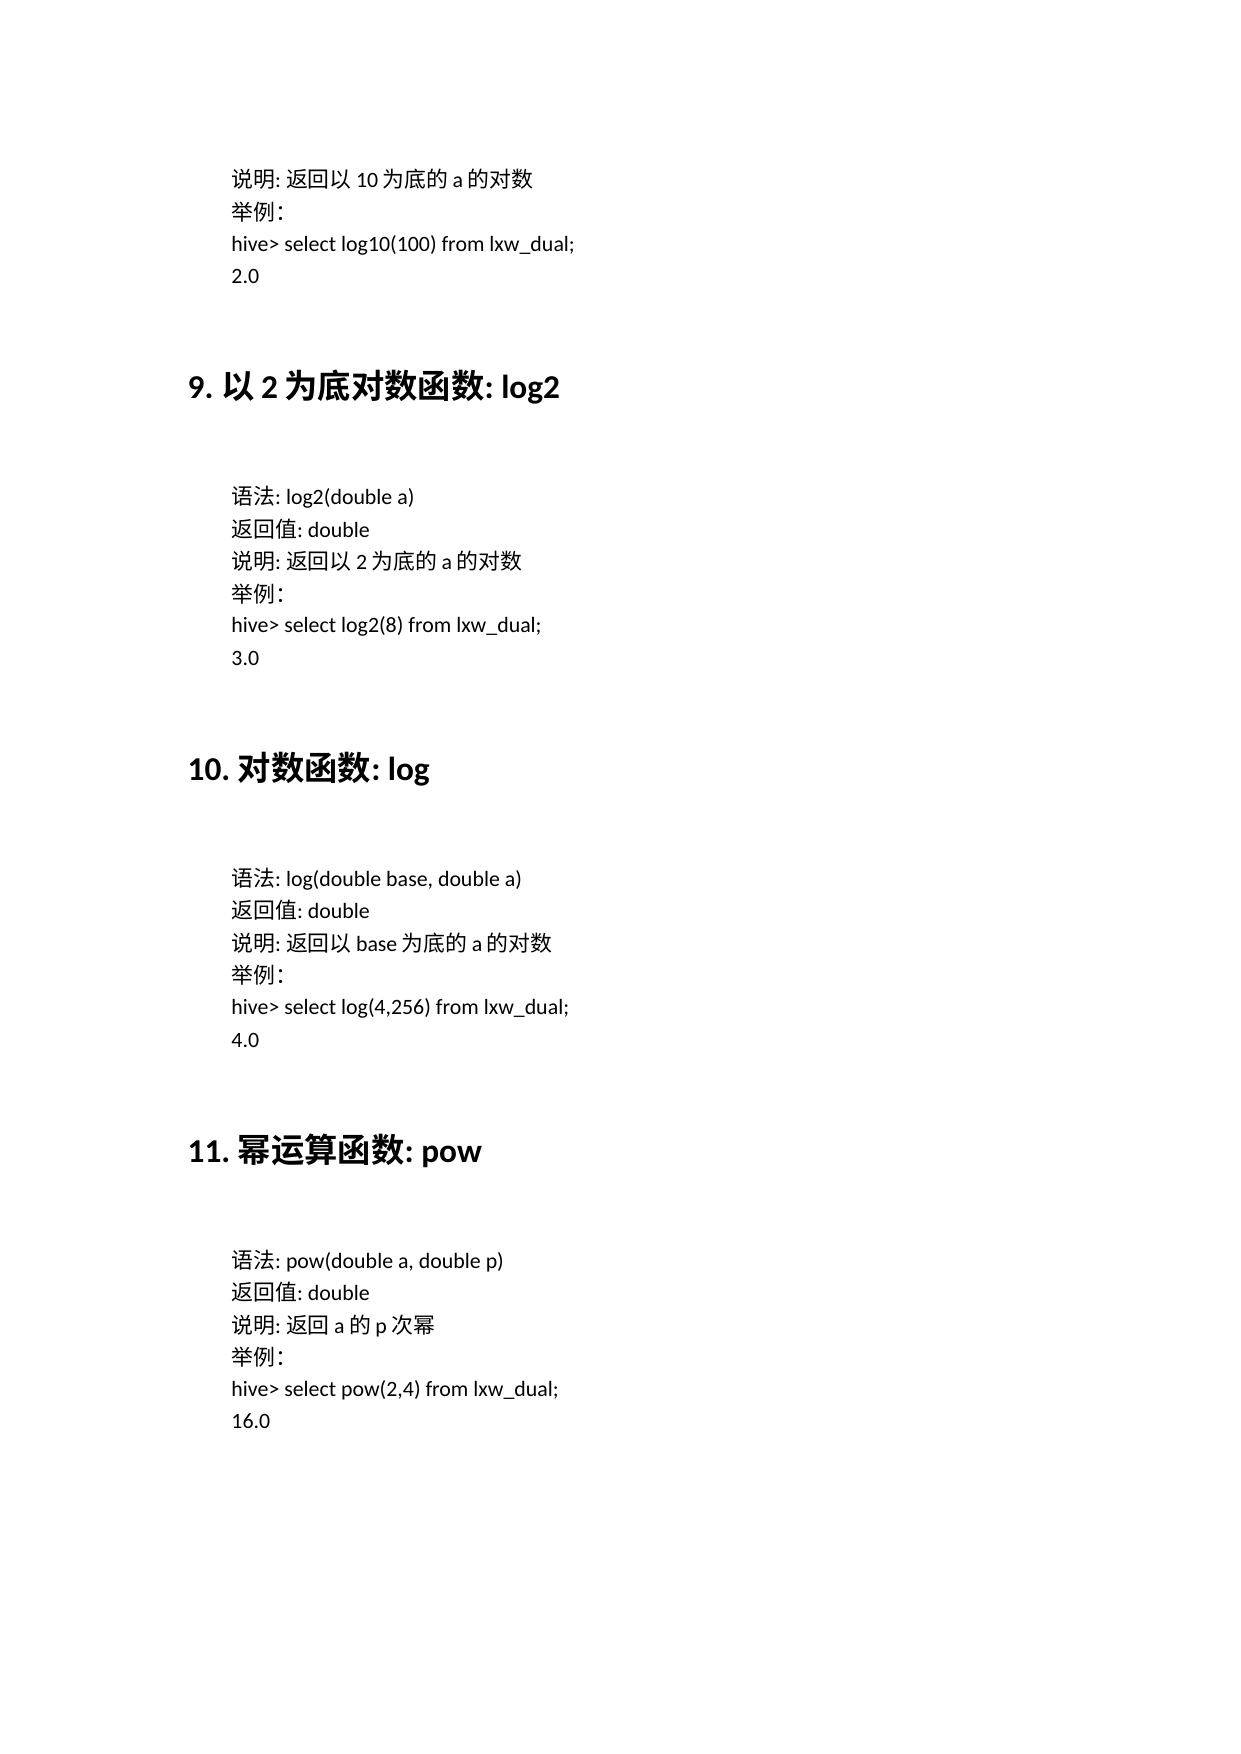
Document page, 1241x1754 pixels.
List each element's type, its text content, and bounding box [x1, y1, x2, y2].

subtitle 9. 以2为底对数函数: log2 [187, 352, 1053, 417]
text 2.0 [231, 259, 1053, 292]
text 举例： [231, 1340, 1053, 1372]
text 说明: 返回a的p次幂 [231, 1307, 1053, 1340]
text 3.0 [231, 641, 1053, 674]
text 4.0 [231, 1023, 1053, 1056]
text 返回值: double [231, 511, 1053, 544]
text 举例： [231, 958, 1053, 991]
text hive> select log2(8) from lxw_dual; [231, 609, 1053, 641]
text 说明: 返回以base为底的a的对数 [231, 926, 1053, 958]
subtitle 11. 幂运算函数: pow [187, 1115, 1053, 1180]
text hive> select pow(2,4) from lxw_dual; [231, 1372, 1053, 1405]
text 举例： [231, 194, 1053, 227]
text 返回值: double [231, 893, 1053, 926]
text 语法: log(double base, double a) [231, 861, 1053, 893]
text 说明: 返回以2为底的a的对数 [231, 544, 1053, 576]
text 语法: log2(double a) [231, 479, 1053, 511]
text 语法: pow(double a, double p) [231, 1242, 1053, 1275]
text 返回值: double [231, 1275, 1053, 1307]
text hive> select log10(100) from lxw_dual; [231, 227, 1053, 259]
text hive> select log(4,256) from lxw_dual; [231, 991, 1053, 1023]
text 举例： [231, 576, 1053, 609]
subtitle 10. 对数函数: log [187, 733, 1053, 798]
text 说明: 返回以10为底的a的对数 [231, 162, 1053, 194]
text 16.0 [231, 1405, 1053, 1437]
